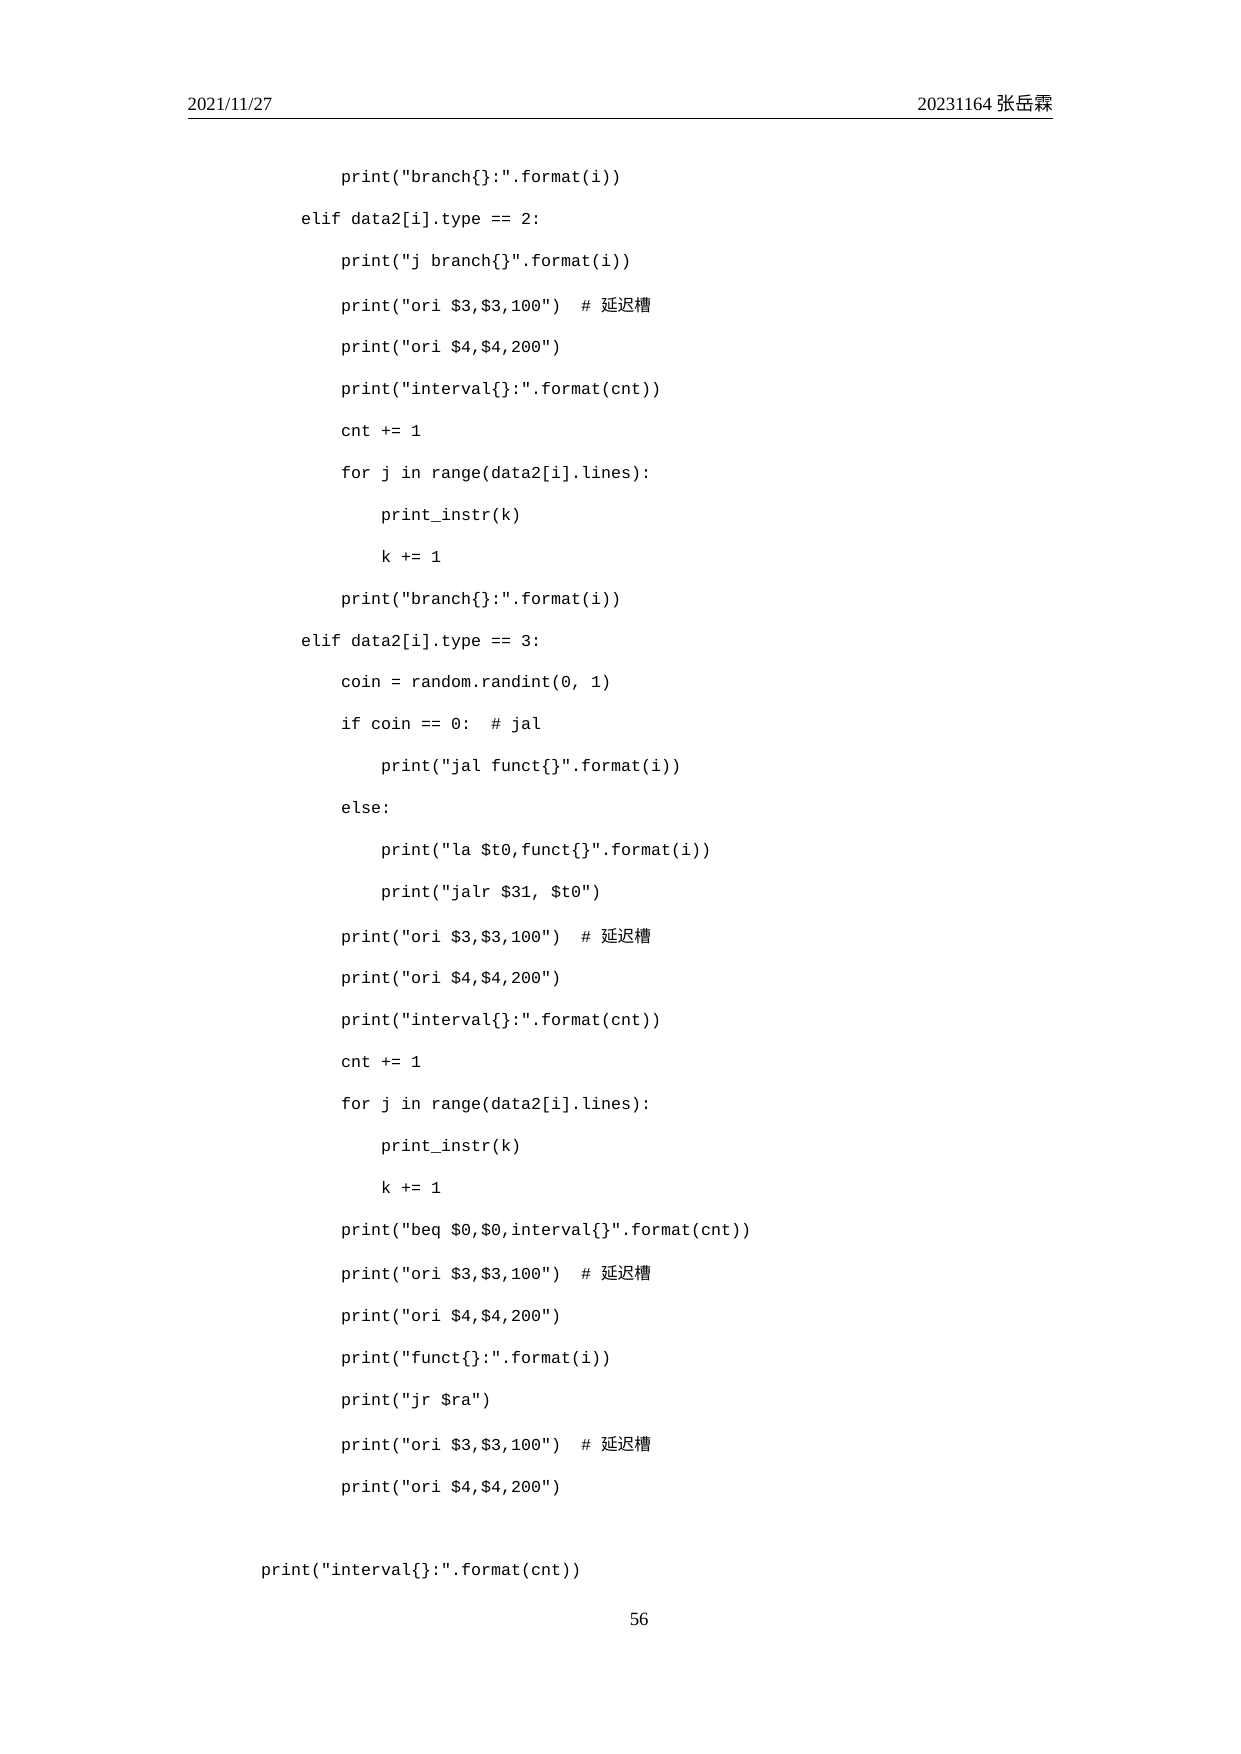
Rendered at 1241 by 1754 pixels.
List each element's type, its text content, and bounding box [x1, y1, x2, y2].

text print("interval{}:".format(cnt)) [187, 1005, 1053, 1038]
text if coin == 0: # jal [187, 709, 1053, 742]
text print("ori $4,$4,200") [187, 963, 1053, 996]
text print("interval{}:".format(cnt)) [187, 1555, 1053, 1588]
text print("ori $4,$4,200") [187, 1471, 1053, 1504]
text print("beq $0,$0,interval{}".format(cnt)) [187, 1214, 1053, 1247]
text print("ori $3,$3,100") # 延迟槽 [187, 918, 1053, 951]
text print("ori $3,$3,100") # 延迟槽 [187, 1256, 1053, 1289]
text print("ori $3,$3,100") # 延迟槽 [187, 288, 1053, 320]
text print("ori $3,$3,100") # 延迟槽 [187, 1427, 1053, 1459]
text print("interval{}:".format(cnt)) [187, 374, 1053, 407]
text print("jr $ra") [187, 1385, 1053, 1417]
text for j in range(data2[i].lines): [187, 1089, 1053, 1121]
text elif data2[i].type == 2: [187, 204, 1053, 236]
text coin = random.randint(0, 1) [187, 667, 1053, 700]
text k += 1 [187, 1173, 1053, 1205]
text print("branch{}:".format(i)) [187, 583, 1053, 616]
text print("funct{}:".format(i)) [187, 1343, 1053, 1375]
text print("jal funct{}".format(i)) [187, 751, 1053, 783]
text cnt += 1 [187, 416, 1053, 448]
text print_instr(k) [187, 1131, 1053, 1163]
text print("branch{}:".format(i)) [187, 162, 1053, 194]
text k += 1 [187, 542, 1053, 574]
text print("ori $4,$4,200") [187, 1301, 1053, 1333]
text for j in range(data2[i].lines): [187, 458, 1053, 490]
text print("ori $4,$4,200") [187, 332, 1053, 365]
text print("la $t0,funct{}".format(i)) [187, 835, 1053, 867]
text cnt += 1 [187, 1047, 1053, 1079]
text print("j branch{}".format(i)) [187, 246, 1053, 278]
text print_instr(k) [187, 500, 1053, 532]
text print("jalr $31, $t0") [187, 877, 1053, 909]
text elif data2[i].type == 3: [187, 625, 1053, 658]
text else: [187, 793, 1053, 825]
